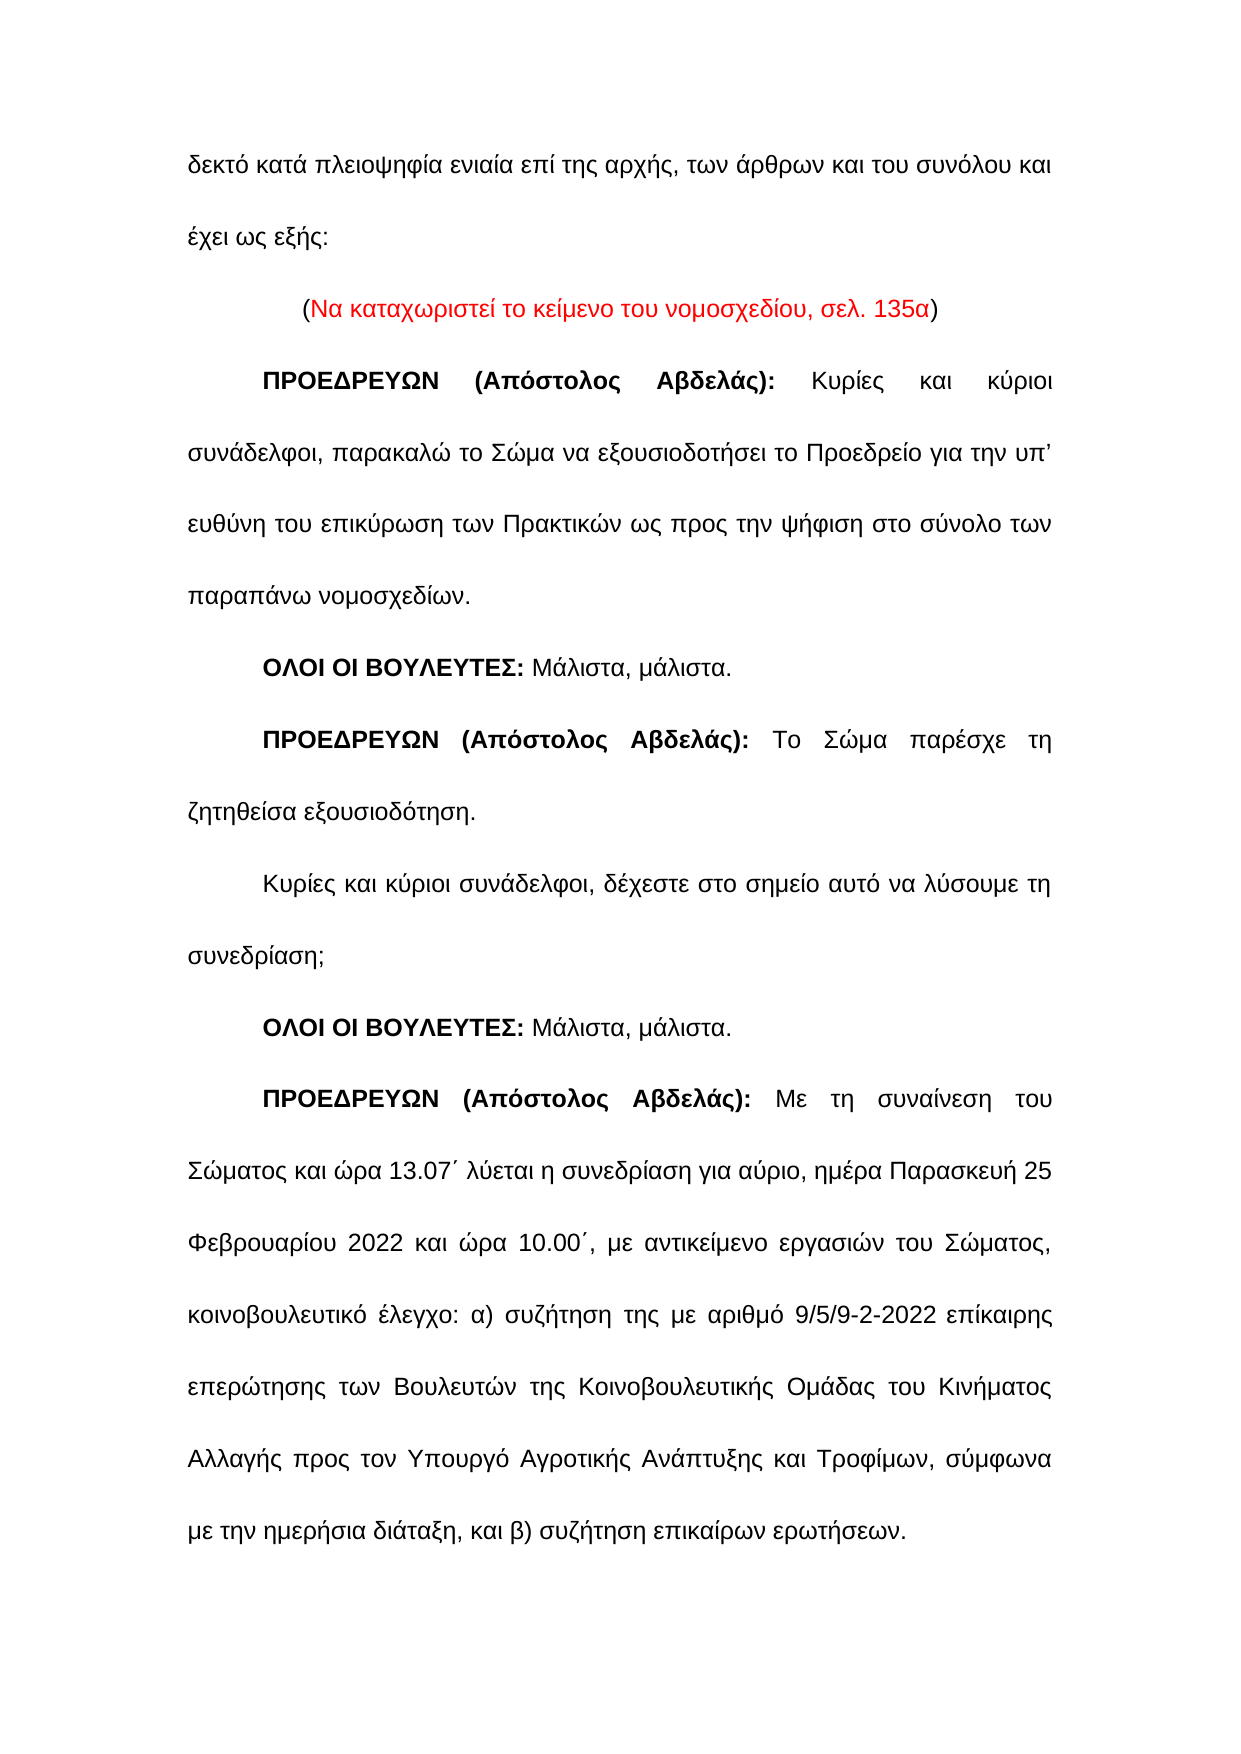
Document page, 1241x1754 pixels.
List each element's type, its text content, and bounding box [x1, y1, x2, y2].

text ΠΡΟΕΔΡΕΥΩΝ (Απόστολος Αβδελάς): Κυρίες και κύριοι συνάδελφοι, παρακαλώ το Σώμα να εξουσιοδοτήσει το Προεδρείο για την υπ’ ευθύνη του επικύρωση των Πρακτικών ως προς την ψήφιση στο σύνολο των παραπάνω νομοσχεδίων. [187, 366, 1053, 610]
text ΠΡΟΕΔΡΕΥΩΝ (Απόστολος Αβδελάς): Το Σώμα παρέσχε τη ζητηθείσα εξουσιοδότηση. [187, 725, 1053, 826]
text ΟΛΟΙ ΟΙ ΒΟΥΛΕΥΤΕΣ: Μάλιστα, μάλιστα. [187, 1012, 1053, 1041]
text ΟΛΟΙ ΟΙ ΒΟΥΛΕΥΤΕΣ: Μάλιστα, μάλιστα. [187, 653, 1053, 682]
text Κυρίες και κύριοι συνάδελφοι, δέχεστε στο σημείο αυτό να λύσουμε τη συνεδρίαση; [187, 869, 1053, 969]
text (Να καταχωριστεί το κείμενο του νομοσχεδίου, σελ. 135α) [187, 294, 1053, 322]
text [187, 150, 1053, 251]
text ΠΡΟΕΔΡΕΥΩΝ (Απόστολος Αβδελάς): Με τη συναίνεση του Σώματος και ώρα 13.07΄ λύεται η συνεδρίαση για αύριο, ημέρα Παρασκευή 25 Φεβρουαρίου 2022 και ώρα 10.00΄, με αντικείμενο εργασιών του Σώματος, κοινοβουλευτικό έλεγχο: α) συζήτηση της με αριθμό 9/5/9-2-2022 επίκαιρης επερώτησης των Βουλευτών της Κοινοβουλευτικής Ομάδας του Κινήματος Αλλαγής προς τον Υπουργό Αγροτικής Ανάπτυξης και Τροφίμων, σύμφωνα με την ημερήσια διάταξη, και β) συζήτηση επικαίρων ερωτήσεων. [187, 1084, 1053, 1544]
